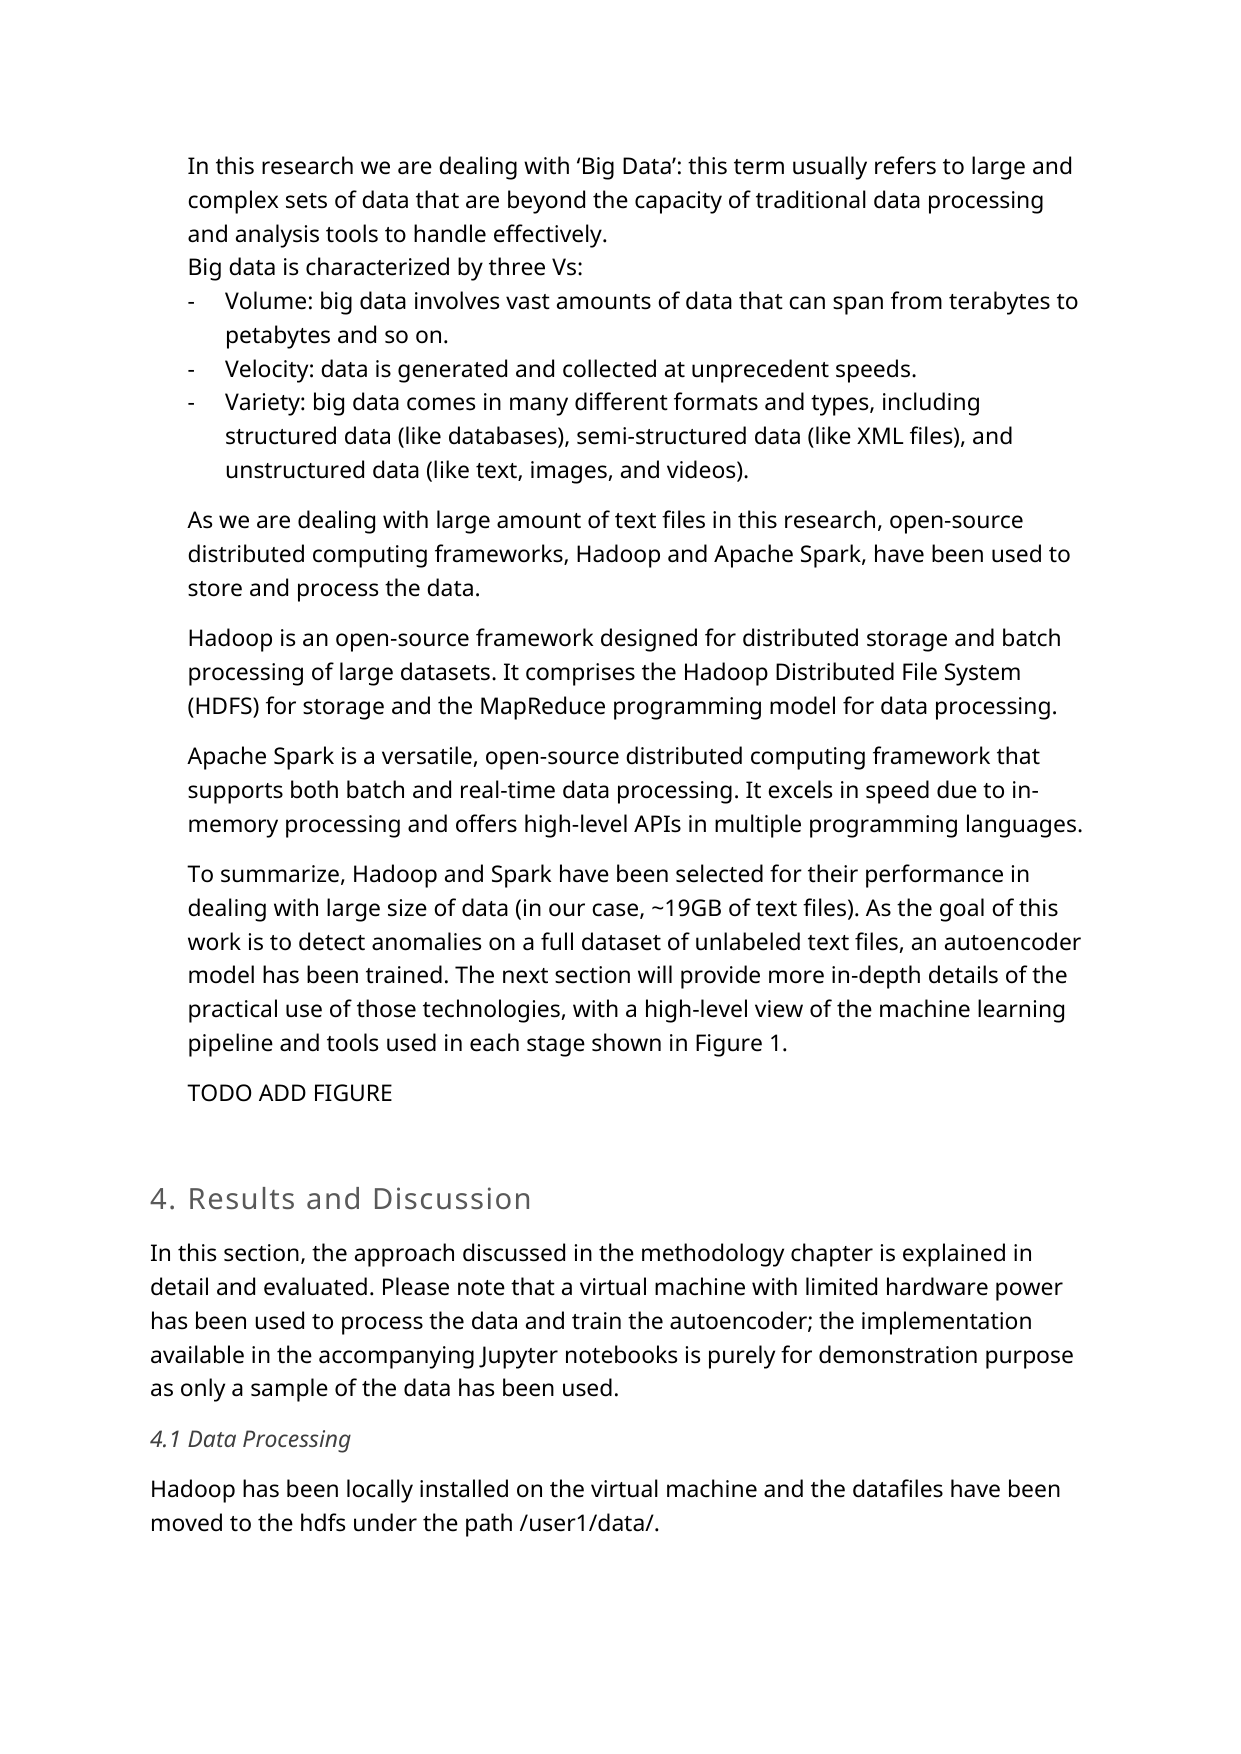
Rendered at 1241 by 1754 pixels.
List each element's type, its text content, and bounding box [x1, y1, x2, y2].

text TODO ADD FIGURE [187, 1077, 1090, 1108]
subtitle Results and Discussion [150, 1178, 1090, 1218]
list Velocity: data is generated and collected at unprecedent speeds. [187, 352, 1090, 384]
text As we are dealing with large amount of text files in this research, open-source distributed computing frameworks, Hadoop and Apache Spark, have been used to store and process the data. [187, 504, 1090, 603]
text Apache Spark is a versatile, open-source distributed computing framework that supports both batch and real-time data processing. It excels in speed due to in-memory processing and offers high-level APIs in multiple programming languages. [187, 740, 1090, 839]
list Variety: big data comes in many different formats and types, including structured data (like databases), semi-structured data (like XML files), and unstructured data (like text, images, and videos). [187, 386, 1090, 485]
text To summarize, Hadoop and Spark have been selected for their performance in dealing with large size of data (in our case, ~19GB of text files). As the goal of this work is to detect anomalies on a full dataset of unlabeled text files, an autoencoder model has been trained. The next section will provide more in-depth details of the practical use of those technologies, with a high-level view of the machine learning pipeline and tools used in each stage shown in Figure 1. [187, 858, 1090, 1058]
text Hadoop is an open-source framework designed for distributed storage and batch processing of large datasets. It comprises the Hadoop Distributed File System (HDFS) for storage and the MapReduce programming model for data processing. [187, 622, 1090, 721]
list Big data is characterized by three Vs: [187, 251, 1090, 282]
list Volume: big data involves vast amounts of data that can span from terabytes to petabytes and so on. [187, 285, 1090, 350]
list In this research we are dealing with ‘Big Data’: this term usually refers to large and complex sets of data that are beyond the capacity of traditional data processing and analysis tools to handle effectively. [187, 150, 1090, 249]
text Hadoop has been locally installed on the virtual machine and the datafiles have been moved to the hdfs under the path /user1/data/. [150, 1473, 1090, 1538]
list Data Processing [150, 1423, 1090, 1454]
